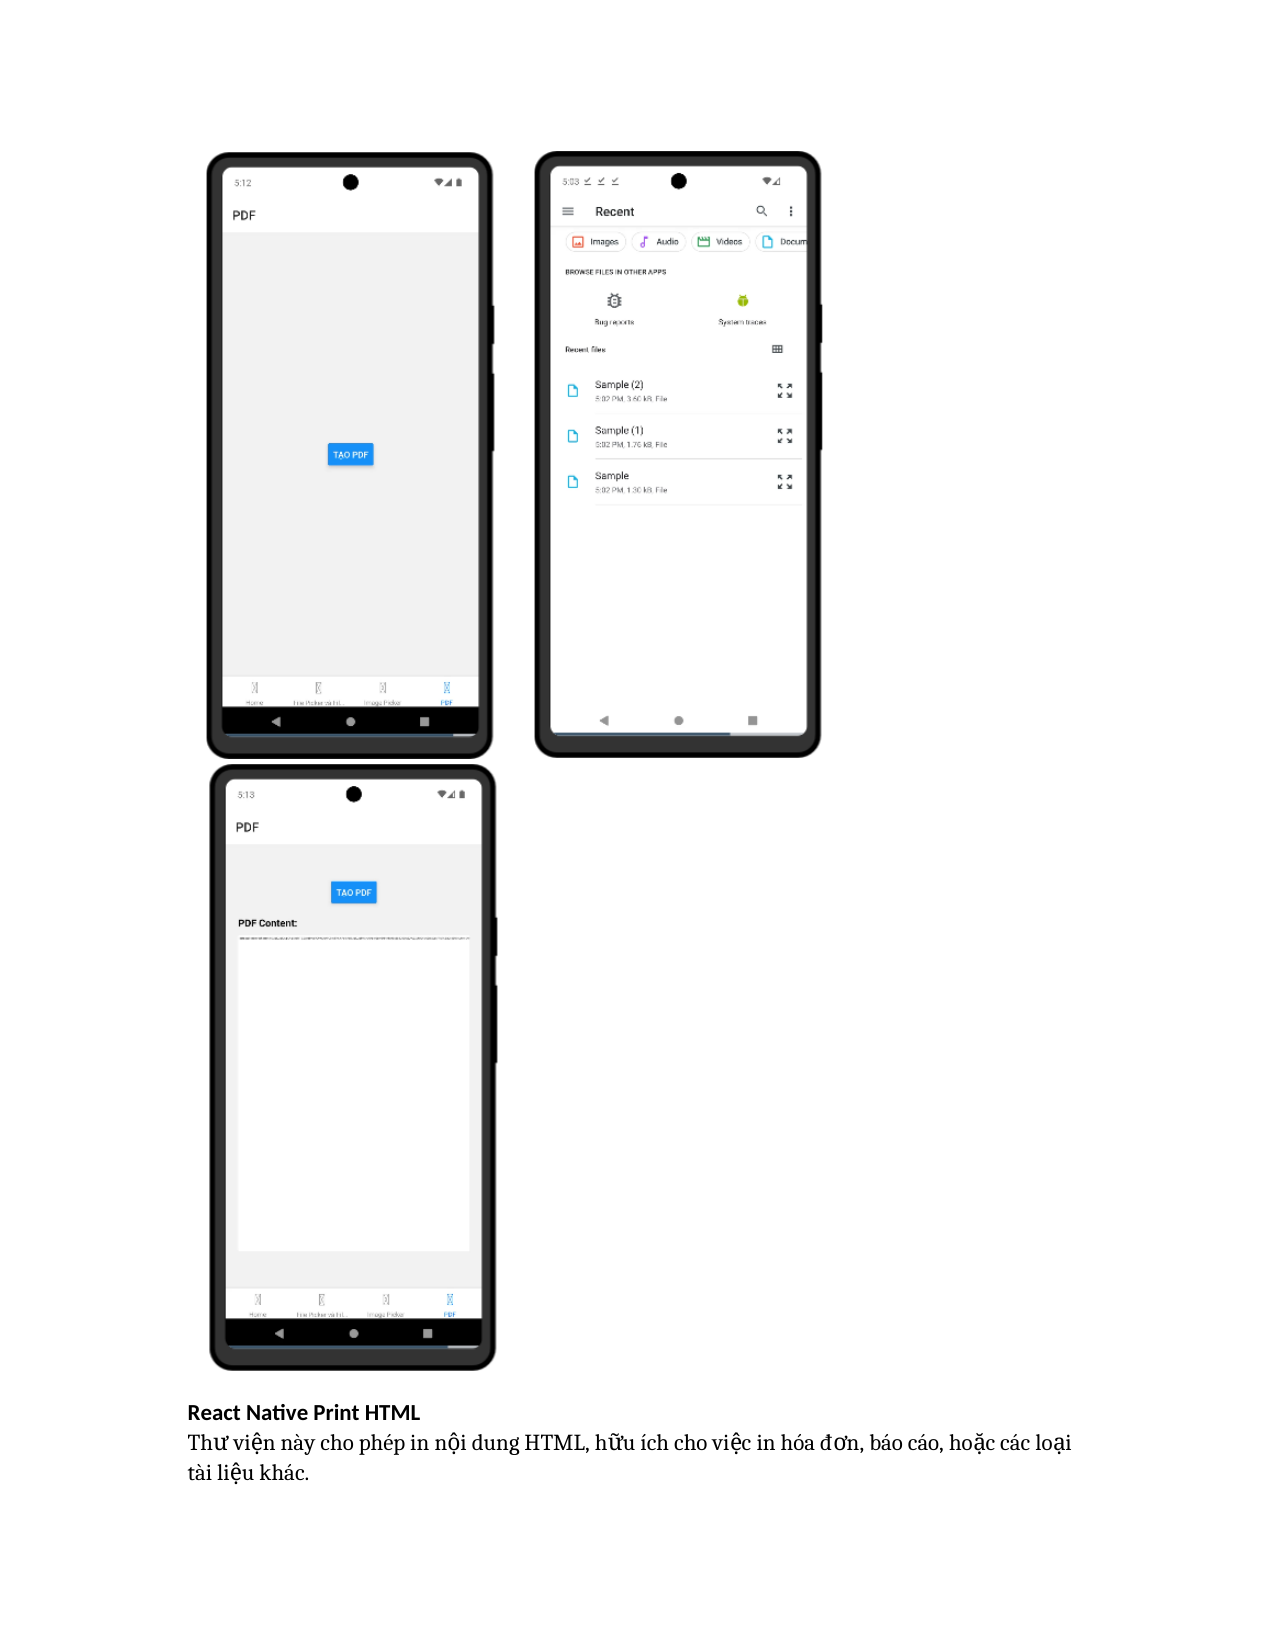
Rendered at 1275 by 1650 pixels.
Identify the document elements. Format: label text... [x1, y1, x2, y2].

subtitle React Native Print HTML [187, 1398, 1087, 1426]
text Thư viện này cho phép in nội dung HTML, hữu ích cho việc in hóa đơn, báo cáo, hoặc các loại tài liệu khác. [187, 1430, 1087, 1486]
